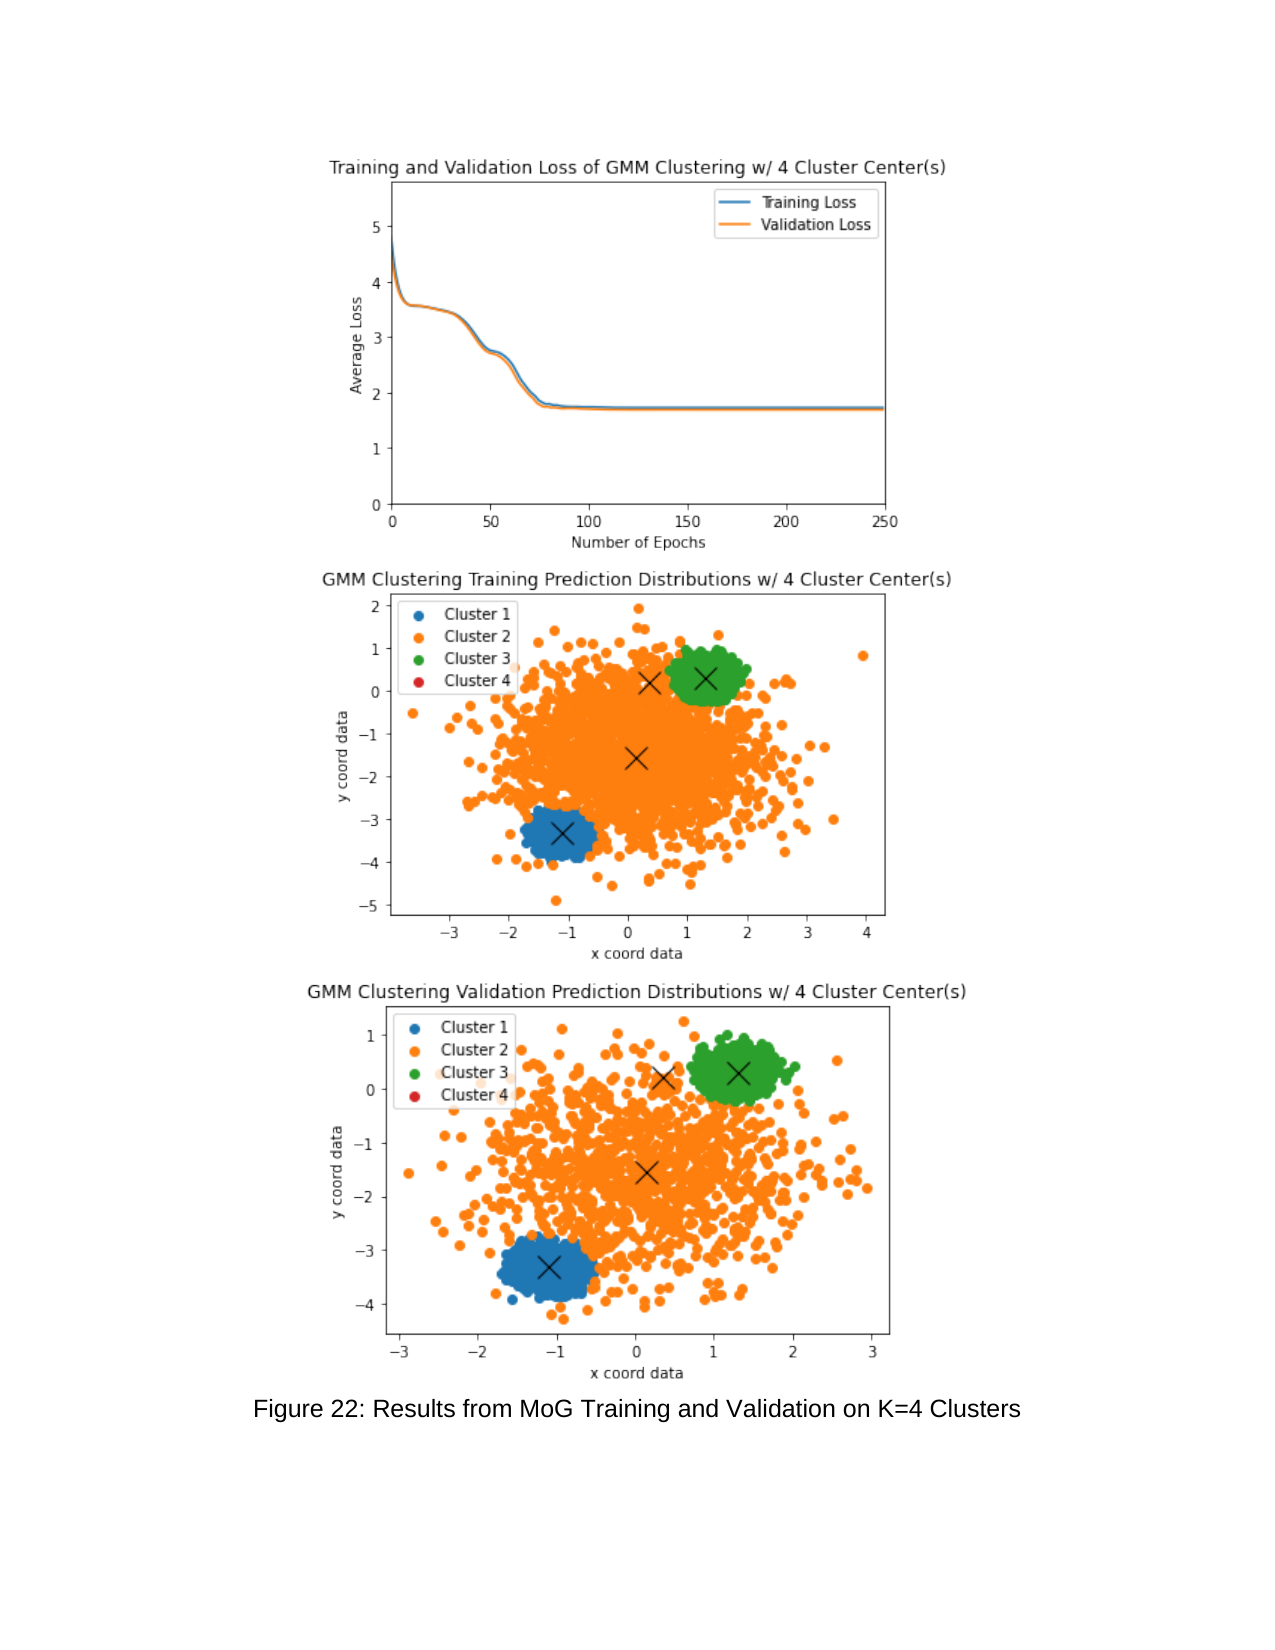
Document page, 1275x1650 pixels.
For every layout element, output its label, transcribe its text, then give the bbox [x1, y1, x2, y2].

picture [299, 973, 976, 1391]
picture [319, 150, 956, 559]
picture [312, 562, 963, 970]
text Figure 22: Results from MoG Training and Validation on K=4 Clusters [150, 1394, 1125, 1423]
